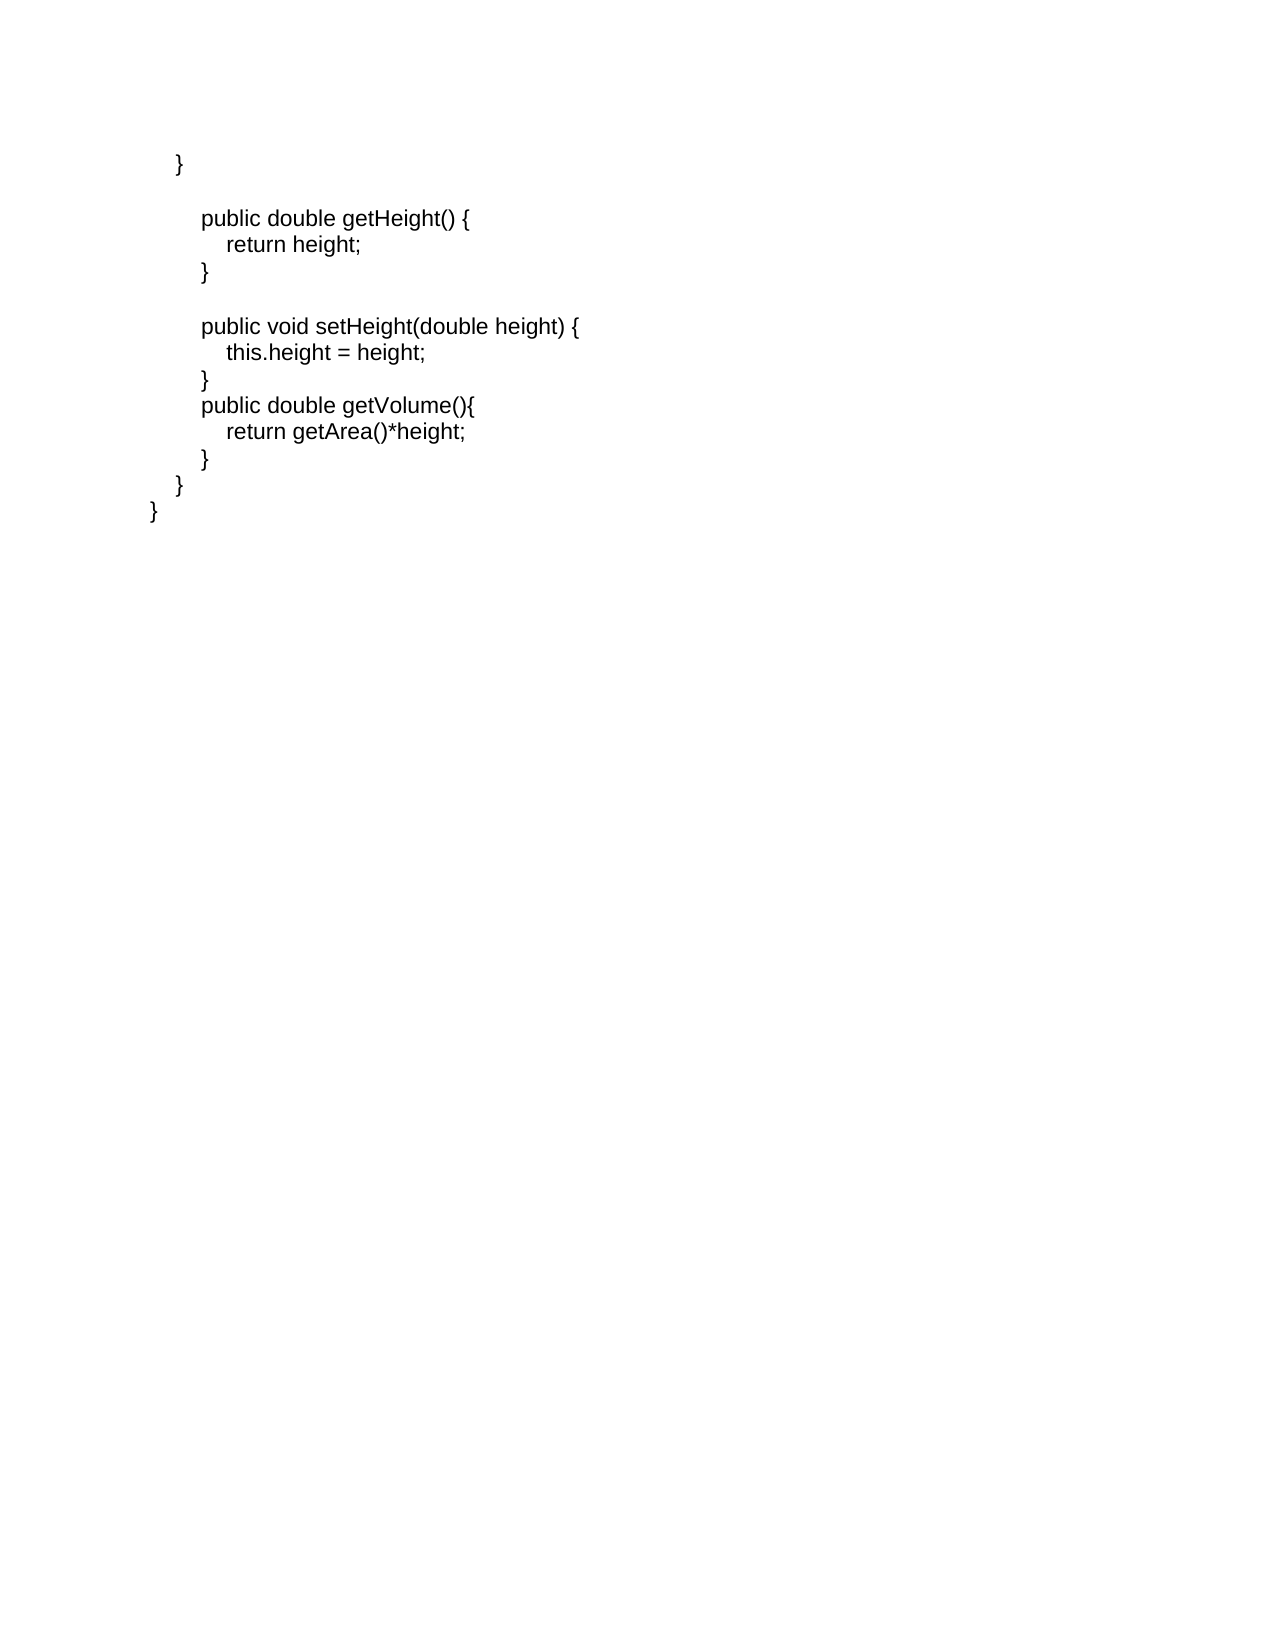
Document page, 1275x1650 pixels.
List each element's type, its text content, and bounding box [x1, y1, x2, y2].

text } [150, 497, 1125, 524]
text return getArea()*height; [150, 418, 1125, 445]
text public double getHeight() { [150, 205, 1125, 231]
text } [150, 445, 1125, 471]
text } [150, 471, 1125, 497]
text this.height = height; [150, 339, 1125, 366]
text } [150, 258, 1125, 284]
text public double getVolume(){ [150, 392, 1125, 418]
text } [150, 366, 1125, 392]
text public void setHeight(double height) { [150, 313, 1125, 339]
text } [150, 150, 1125, 176]
text return height; [150, 231, 1125, 258]
